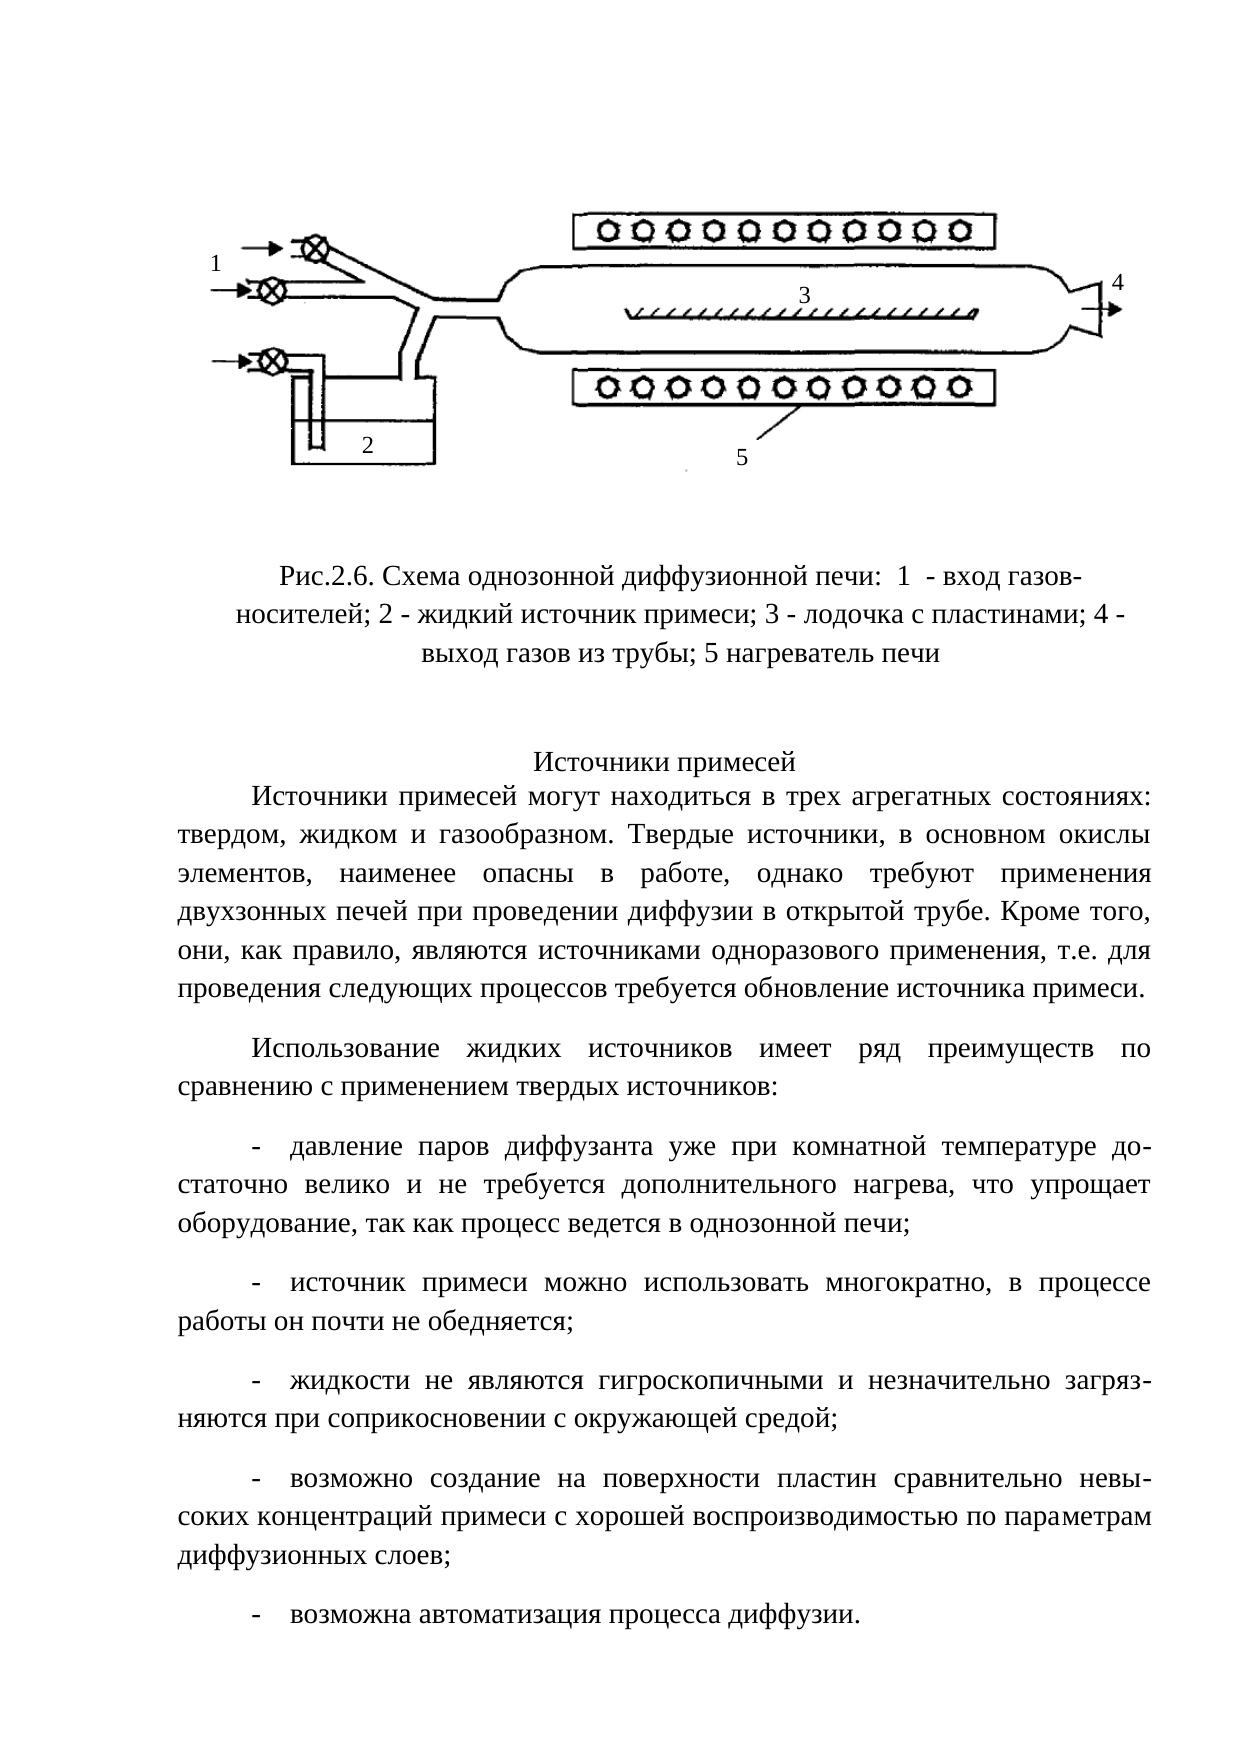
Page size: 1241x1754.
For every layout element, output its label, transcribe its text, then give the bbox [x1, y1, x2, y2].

subtitle Источники примесей [177, 744, 1152, 778]
text Источники примесей могут находиться в трех агрегатных состояниях: твердом, жидком и газообразном. Твердые источники, в основном окислы элементов, наименее опасны в работе, однако требуют применения двухзонных печей при проведении диффузии в открытой трубе. Кроме того, они, как правило, являются источниками одноразового применения, т.е. для проведения следующих процессов требуется обновление источника примеси. [177, 778, 1152, 1004]
text Использование жидких источников имеет ряд преимуществ по сравнению с применением твердых источников: [177, 1030, 1152, 1102]
picture [195, 205, 1134, 487]
text - жидкости не являются гигроскопичными и незначительно загрязняются при соприкосновении с окружающей средой; [177, 1362, 1152, 1434]
text - источник примеси можно использовать многократно, в процессе работы он почти не обедняется; [177, 1264, 1152, 1336]
text - возможно создание на поверхности пластин сравнительно невысоких концентраций примеси с хорошей воспроизводимостью по параметрам диффузионных слоев; [177, 1460, 1152, 1571]
text - возможна автоматизация процесса диффузии. [177, 1596, 1152, 1630]
text - давление паров диффузанта уже при комнатной температуре достаточно велико и не требуется дополнительного нагрева, что упрощает оборудование, так как процесс ведется в однозонной печи; [177, 1128, 1152, 1238]
